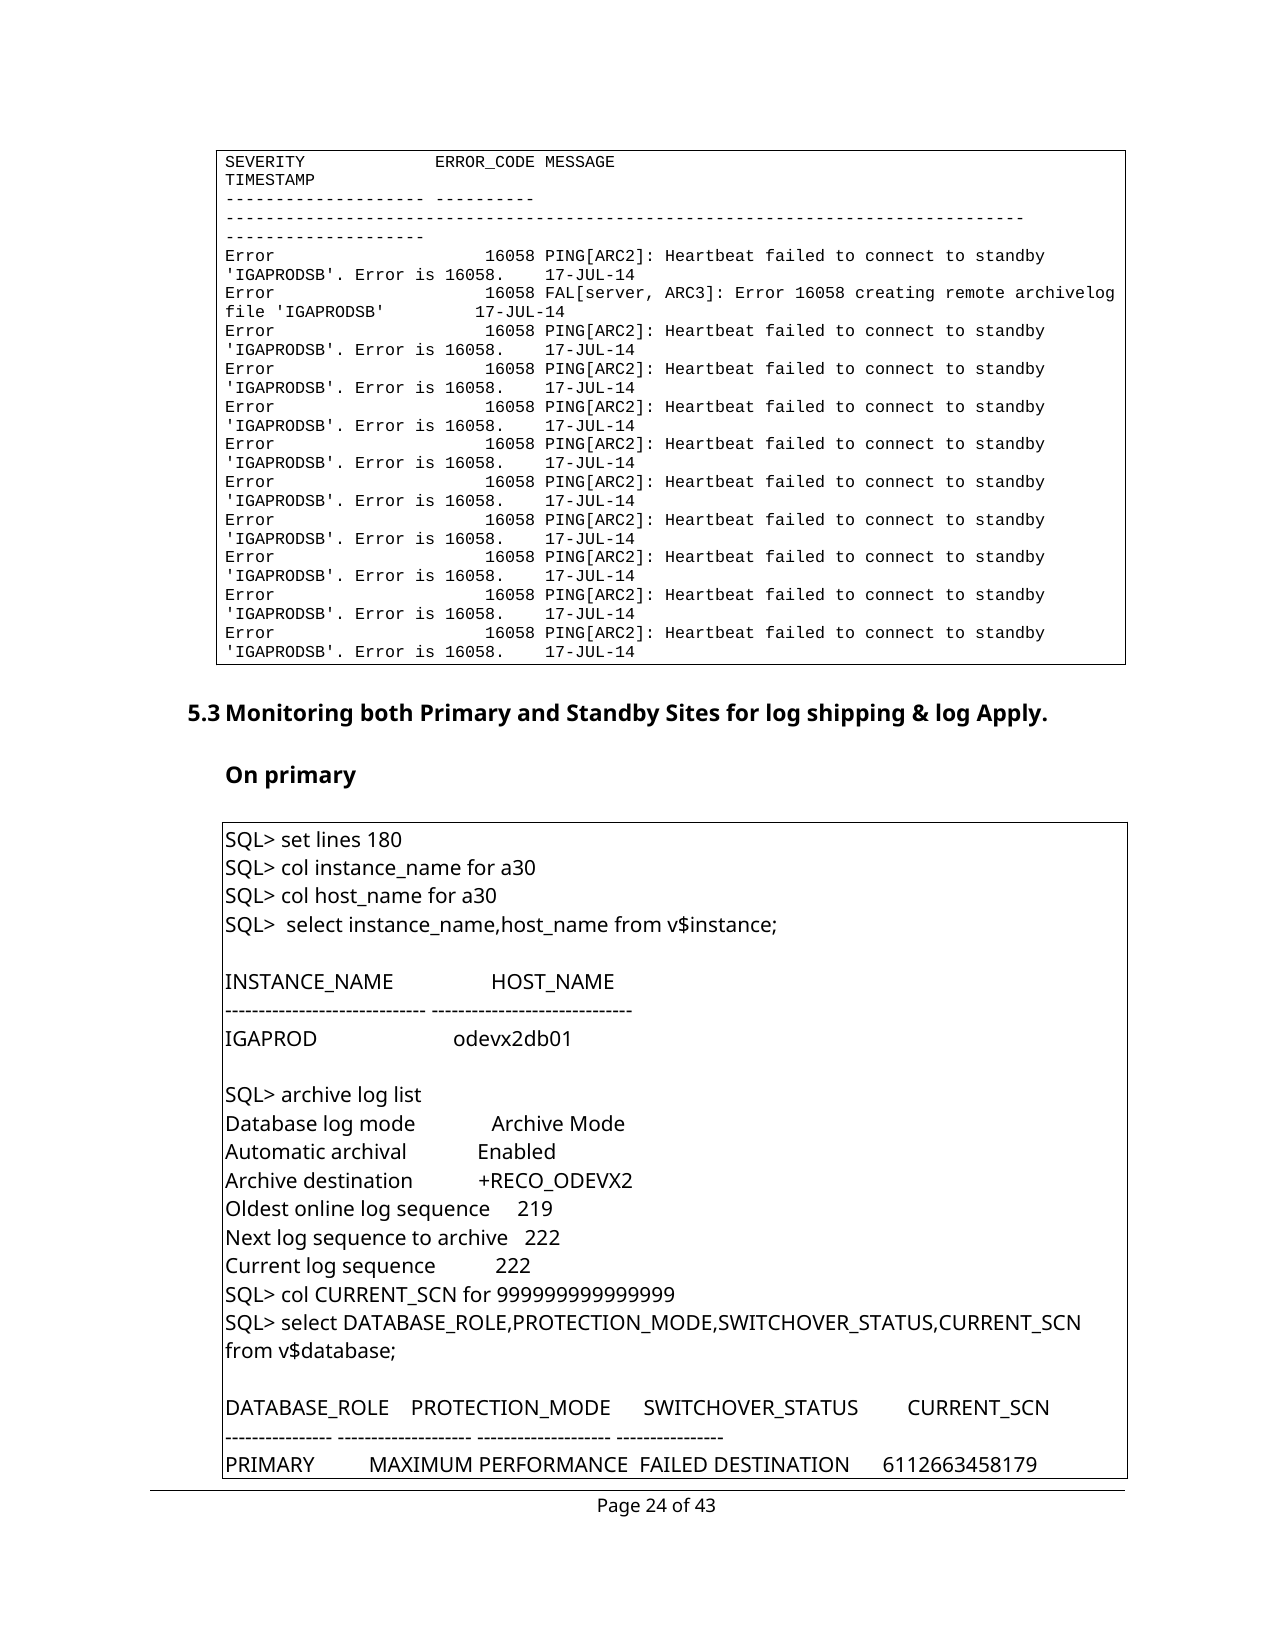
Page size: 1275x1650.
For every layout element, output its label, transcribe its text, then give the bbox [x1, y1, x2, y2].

text Oldest online log sequence 219 [223, 1191, 1127, 1220]
text Next log sequence to archive 222 [223, 1220, 1127, 1248]
text ---------------- -------------------- -------------------- ---------------- [223, 1419, 1127, 1447]
text Database log mode Archive Mode [223, 1106, 1127, 1134]
text Error 16058 PING[ARC2]: Heartbeat failed to connect to standby 'IGAPRODSB'. Error is 16058. 17-JUL-14 [217, 508, 1125, 546]
text -------------------- ---------- -------------------------------------------------------------------------------- -------------------- [217, 188, 1125, 244]
text SQL> set lines 180 [223, 823, 1127, 850]
text Error 16058 PING[ARC2]: Heartbeat failed to connect to standby 'IGAPRODSB'. Error is 16058. 17-JUL-14 [217, 244, 1125, 282]
text Error 16058 PING[ARC2]: Heartbeat failed to connect to standby 'IGAPRODSB'. Error is 16058. 17-JUL-14 [217, 433, 1125, 471]
text Error 16058 PING[ARC2]: Heartbeat failed to connect to standby 'IGAPRODSB'. Error is 16058. 17-JUL-14 [217, 546, 1125, 584]
text Error 16058 PING[ARC2]: Heartbeat failed to connect to standby 'IGAPRODSB'. Error is 16058. 17-JUL-14 [217, 471, 1125, 508]
text SEVERITY ERROR_CODE MESSAGE TIMESTAMP [217, 151, 1125, 188]
text On primary [225, 759, 1125, 790]
text Error 16058 PING[ARC2]: Heartbeat failed to connect to standby 'IGAPRODSB'. Error is 16058. 17-JUL-14 [217, 584, 1125, 621]
text IGAPROD odevx2db01 [223, 1021, 1127, 1052]
text SQL> col host_name for a30 [223, 878, 1127, 907]
text Automatic archival Enabled [223, 1134, 1127, 1163]
text Error 16058 PING[ARC2]: Heartbeat failed to connect to standby 'IGAPRODSB'. Error is 16058. 17-JUL-14 [217, 320, 1125, 357]
text SQL> col instance_name for a30 [223, 850, 1127, 878]
text Error 16058 PING[ARC2]: Heartbeat failed to connect to standby 'IGAPRODSB'. Error is 16058. 17-JUL-14 [217, 621, 1125, 664]
text Error 16058 FAL[server, ARC3]: Error 16058 creating remote archivelog file 'IGAPRODSB' 17-JUL-14 [217, 282, 1125, 320]
text Error 16058 PING[ARC2]: Heartbeat failed to connect to standby 'IGAPRODSB'. Error is 16058. 17-JUL-14 [217, 395, 1125, 433]
text Current log sequence 222 [223, 1248, 1127, 1277]
text SQL> select DATABASE_ROLE,PROTECTION_MODE,SWITCHOVER_STATUS,CURRENT_SCN from v$database; [223, 1305, 1127, 1365]
text Error 16058 PING[ARC2]: Heartbeat failed to connect to standby 'IGAPRODSB'. Error is 16058. 17-JUL-14 [217, 357, 1125, 395]
text ------------------------------ ------------------------------ [223, 992, 1127, 1021]
text INSTANCE_NAME HOST_NAME [223, 964, 1127, 992]
text SQL> archive log list [223, 1077, 1127, 1106]
list Monitoring both Primary and Standby Sites for log shipping & log Apply. [187, 697, 1125, 728]
text SQL> col CURRENT_SCN for 999999999999999 [223, 1277, 1127, 1305]
text SQL> select instance_name,host_name from v$instance; [223, 907, 1127, 938]
text PRIMARY MAXIMUM PERFORMANCE FAILED DESTINATION 6112663458179 [223, 1447, 1127, 1478]
text Archive destination +RECO_ODEVX2 [223, 1163, 1127, 1191]
text DATABASE_ROLE PROTECTION_MODE SWITCHOVER_STATUS CURRENT_SCN [223, 1390, 1127, 1419]
